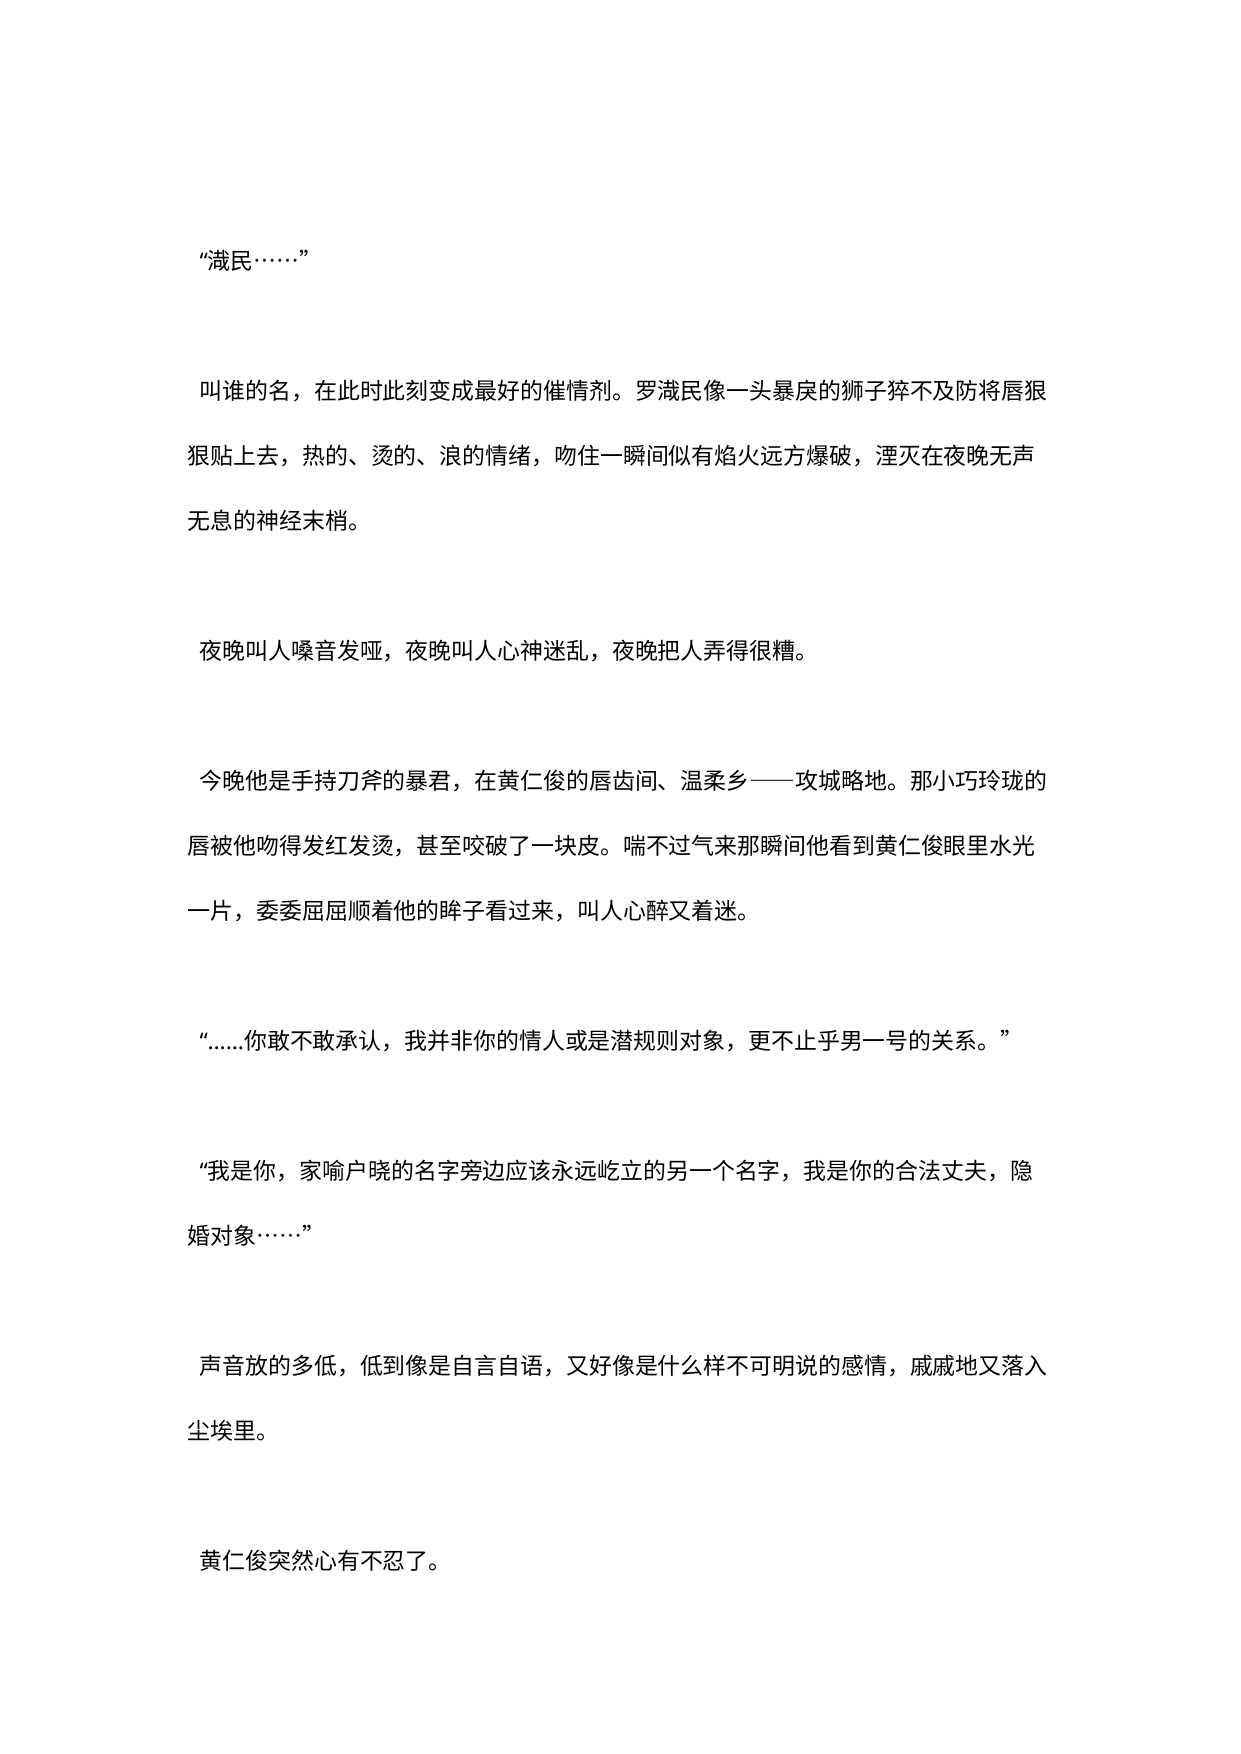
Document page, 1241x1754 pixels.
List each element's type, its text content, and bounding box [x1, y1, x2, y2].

text 夜晚叫人嗓音发哑，夜晚叫人心神迷乱，夜晚把人弄得很糟。 [187, 617, 1053, 682]
text “……你敢不敢承认，我并非你的情人或是潜规则对象，更不止乎男一号的关系。” [187, 1007, 1053, 1072]
text “渽民……” [187, 227, 1053, 292]
text 叫谁的名，在此时此刻变成最好的催情剂。罗渽民像一头暴戾的狮子猝不及防将唇狠狠贴上去，热的、烫的、浪的情绪，吻住一瞬间似有焰火远方爆破，湮灭在夜晚无声无息的神经末梢。 [187, 357, 1053, 552]
text 黄仁俊突然心有不忍了。 [187, 1527, 1053, 1592]
text 声音放的多低，低到像是自言自语，又好像是什么样不可明说的感情，戚戚地又落入尘埃里。 [187, 1332, 1053, 1462]
text 今晚他是手持刀斧的暴君，在黄仁俊的唇齿间、温柔乡——攻城略地。那小巧玲珑的唇被他吻得发红发烫，甚至咬破了一块皮。喘不过气来那瞬间他看到黄仁俊眼里水光一片，委委屈屈顺着他的眸子看过来，叫人心醉又着迷。 [187, 747, 1053, 942]
text “我是你，家喻户晓的名字旁边应该永远屹立的另一个名字，我是你的合法丈夫，隐婚对象……” [187, 1137, 1053, 1267]
